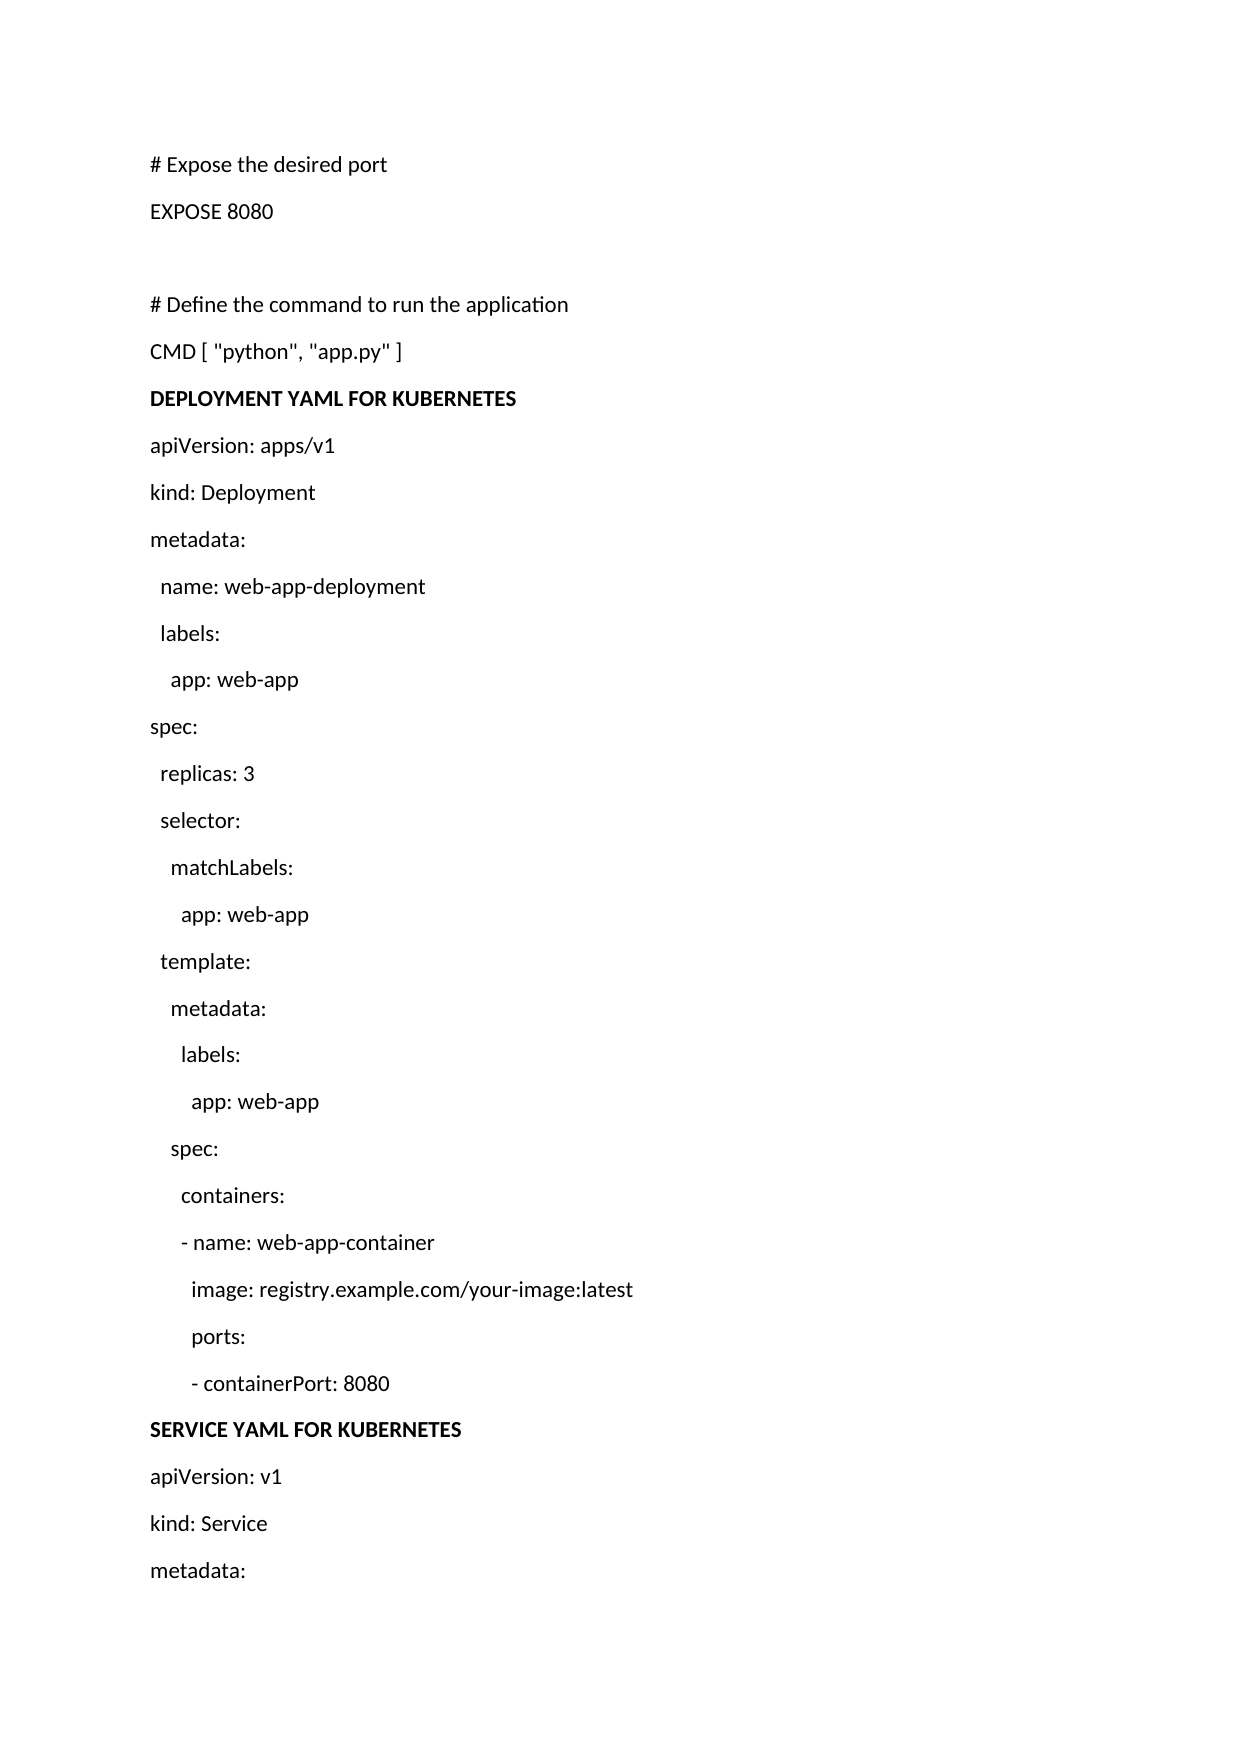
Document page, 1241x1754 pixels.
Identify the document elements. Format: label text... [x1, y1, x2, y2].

text spec: [150, 1134, 1090, 1162]
text name: web-app-deployment [150, 572, 1090, 600]
text CMD [ "python", "app.py" ] [150, 337, 1090, 366]
text app: web-app [150, 900, 1090, 928]
text EXPOSE 8080 [150, 197, 1090, 225]
text - name: web-app-container [150, 1228, 1090, 1256]
text - containerPort: 8080 [150, 1369, 1090, 1397]
text SERVICE YAML FOR KUBERNETES [150, 1416, 1090, 1444]
text replicas: 3 [150, 759, 1090, 787]
text containers: [150, 1181, 1090, 1209]
text DEPLOYMENT YAML FOR KUBERNETES [150, 384, 1090, 412]
text apiVersion: apps/v1 [150, 431, 1090, 459]
text labels: [150, 619, 1090, 647]
text metadata: [150, 1556, 1090, 1584]
text metadata: [150, 525, 1090, 553]
text image: registry.example.com/your-image:latest [150, 1275, 1090, 1303]
text spec: [150, 712, 1090, 741]
text ports: [150, 1322, 1090, 1350]
text apiVersion: v1 [150, 1462, 1090, 1491]
text selector: [150, 806, 1090, 834]
text labels: [150, 1041, 1090, 1069]
text app: web-app [150, 666, 1090, 694]
text matchLabels: [150, 853, 1090, 881]
text # Expose the desired port [150, 150, 1090, 178]
text app: web-app [150, 1087, 1090, 1116]
text # Define the command to run the application [150, 291, 1090, 319]
text template: [150, 947, 1090, 975]
text metadata: [150, 994, 1090, 1022]
text kind: Deployment [150, 478, 1090, 506]
text kind: Service [150, 1509, 1090, 1537]
